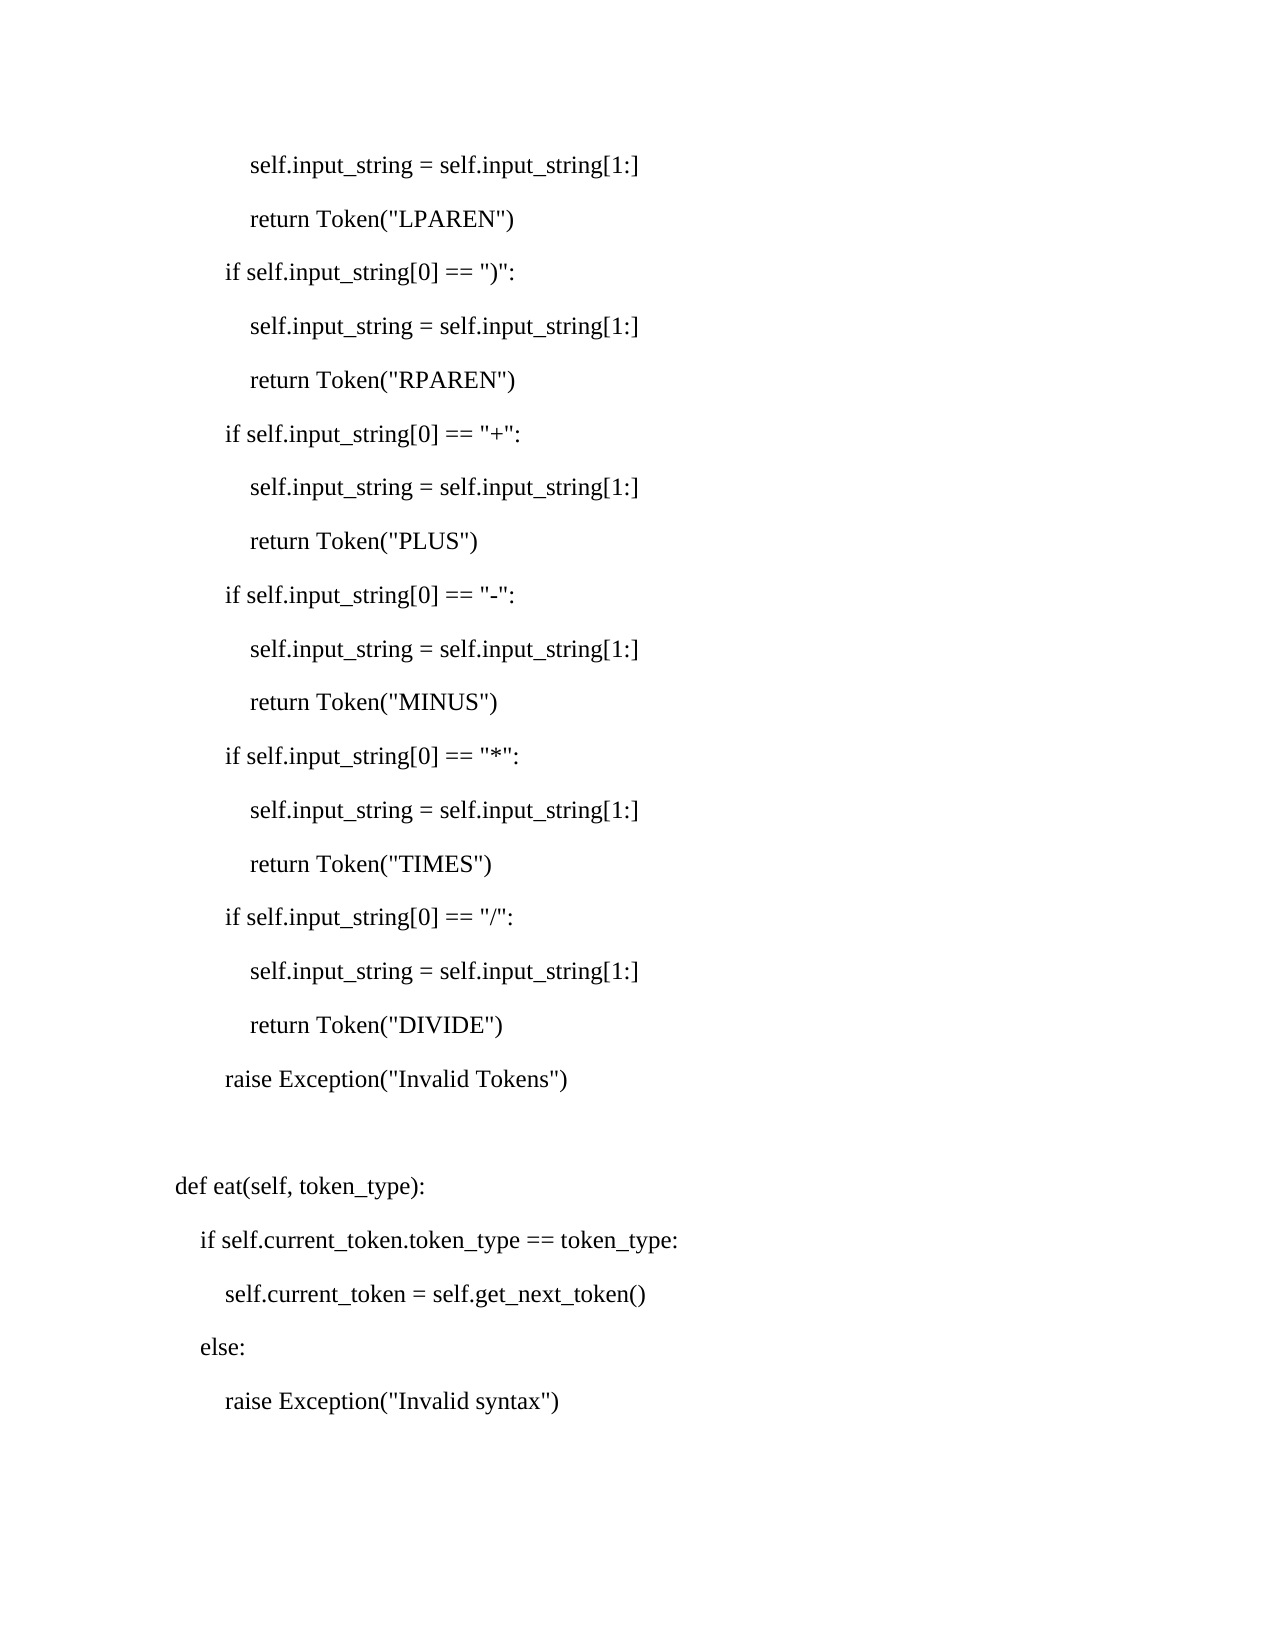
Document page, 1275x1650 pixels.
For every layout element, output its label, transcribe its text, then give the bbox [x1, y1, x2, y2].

text self.input_string = self.input_string[1:] [150, 634, 1125, 662]
text if self.input_string[0] == ")": [150, 257, 1125, 286]
text if self.input_string[0] == "*": [150, 741, 1125, 770]
text return Token("DIVIDE") [150, 1010, 1125, 1039]
text if self.current_token.token_type == token_type: [150, 1225, 1125, 1254]
text self.input_string = self.input_string[1:] [150, 956, 1125, 985]
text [150, 150, 1125, 179]
text raise Exception("Invalid syntax") [150, 1386, 1125, 1415]
text self.current_token = self.get_next_token() [150, 1279, 1125, 1307]
text if self.input_string[0] == "-": [150, 580, 1125, 609]
text return Token("RPAREN") [150, 365, 1125, 394]
text return Token("TIMES") [150, 849, 1125, 877]
text return Token("MINUS") [150, 687, 1125, 716]
text else: [150, 1332, 1125, 1361]
text return Token("LPAREN") [150, 204, 1125, 232]
text if self.input_string[0] == "/": [150, 902, 1125, 931]
text if self.input_string[0] == "+": [150, 419, 1125, 447]
text self.input_string = self.input_string[1:] [150, 472, 1125, 501]
text return Token("PLUS") [150, 526, 1125, 555]
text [150, 311, 1125, 340]
text self.input_string = self.input_string[1:] [150, 795, 1125, 824]
text raise Exception("Invalid Tokens") [150, 1064, 1125, 1092]
text def eat(self, token_type): [150, 1171, 1125, 1200]
